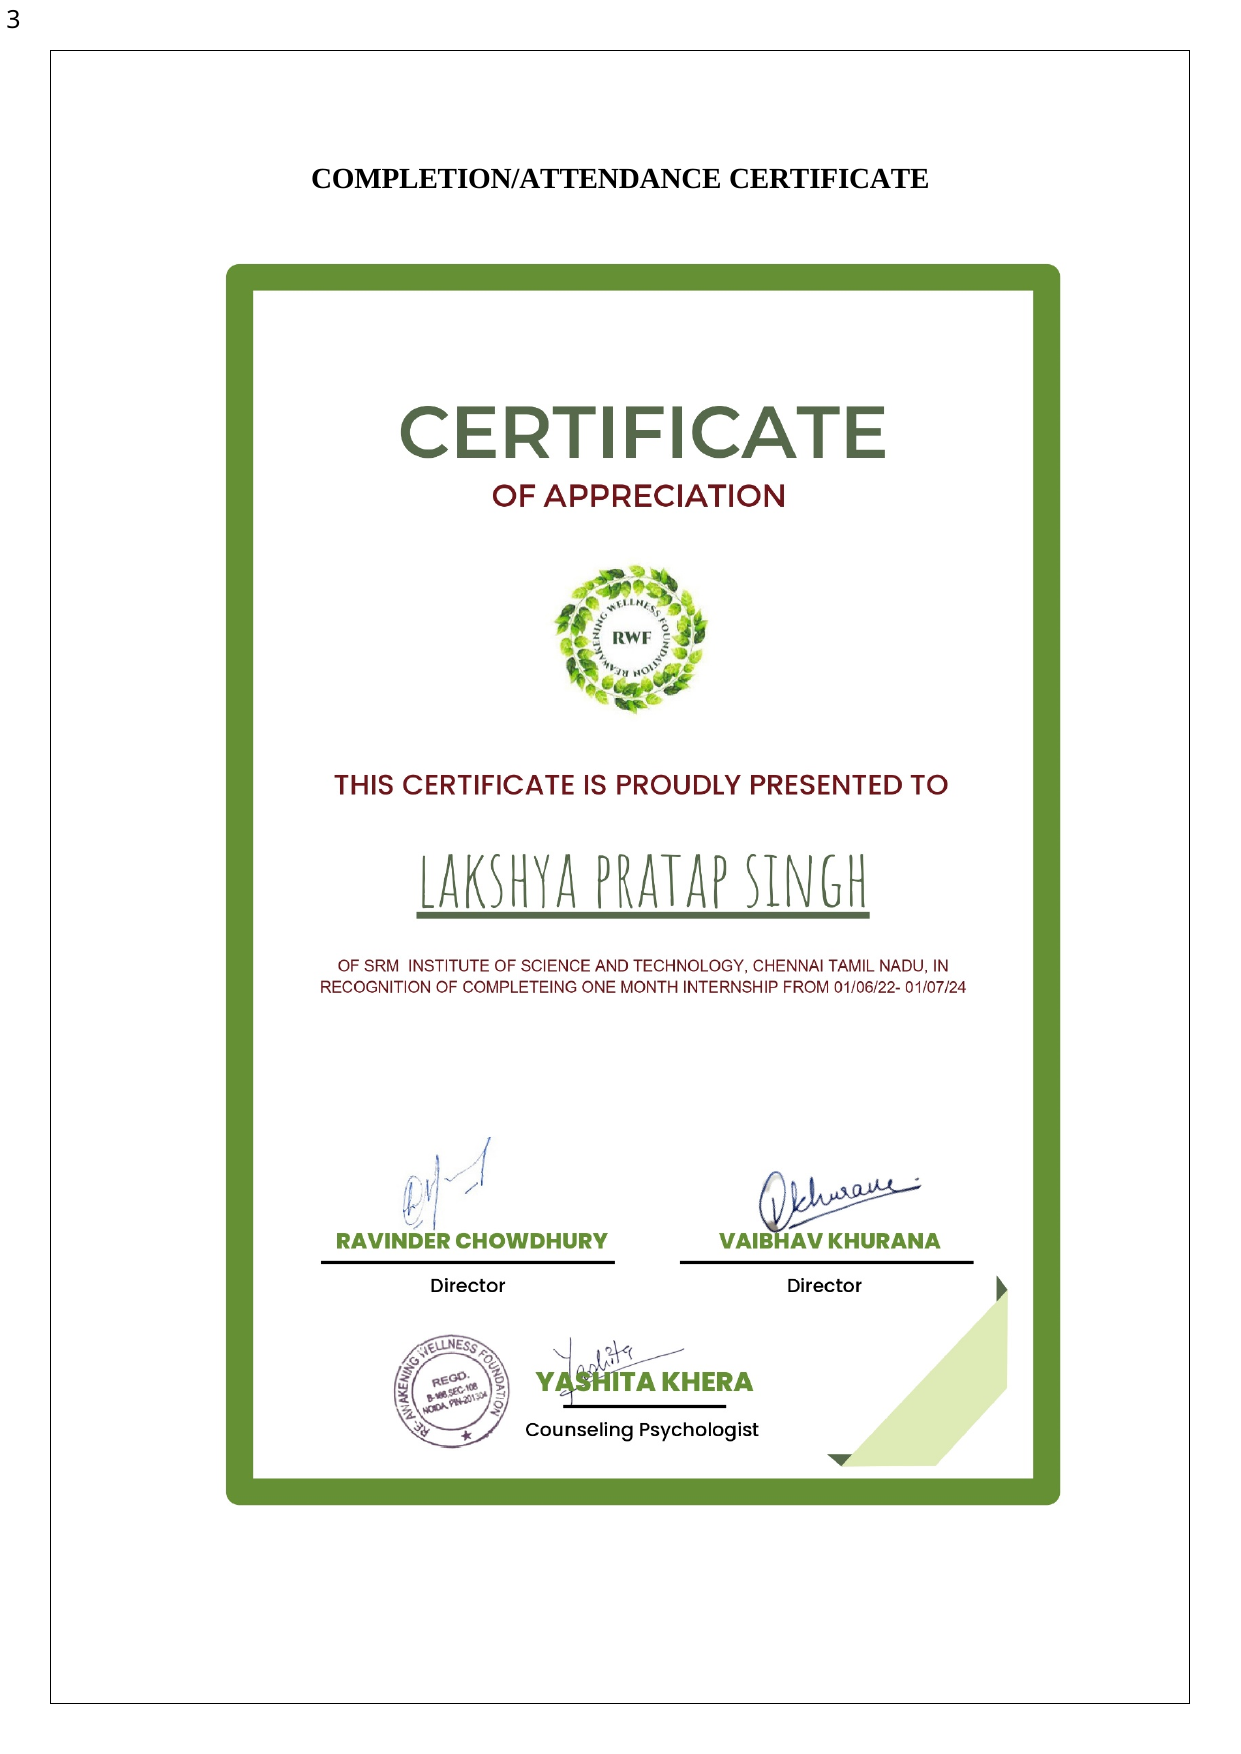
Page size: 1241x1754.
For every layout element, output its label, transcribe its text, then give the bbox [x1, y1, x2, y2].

text COMPLETION/ATTENDANCE CERTIFICATE [140, 161, 1101, 194]
picture [172, 218, 1114, 1551]
